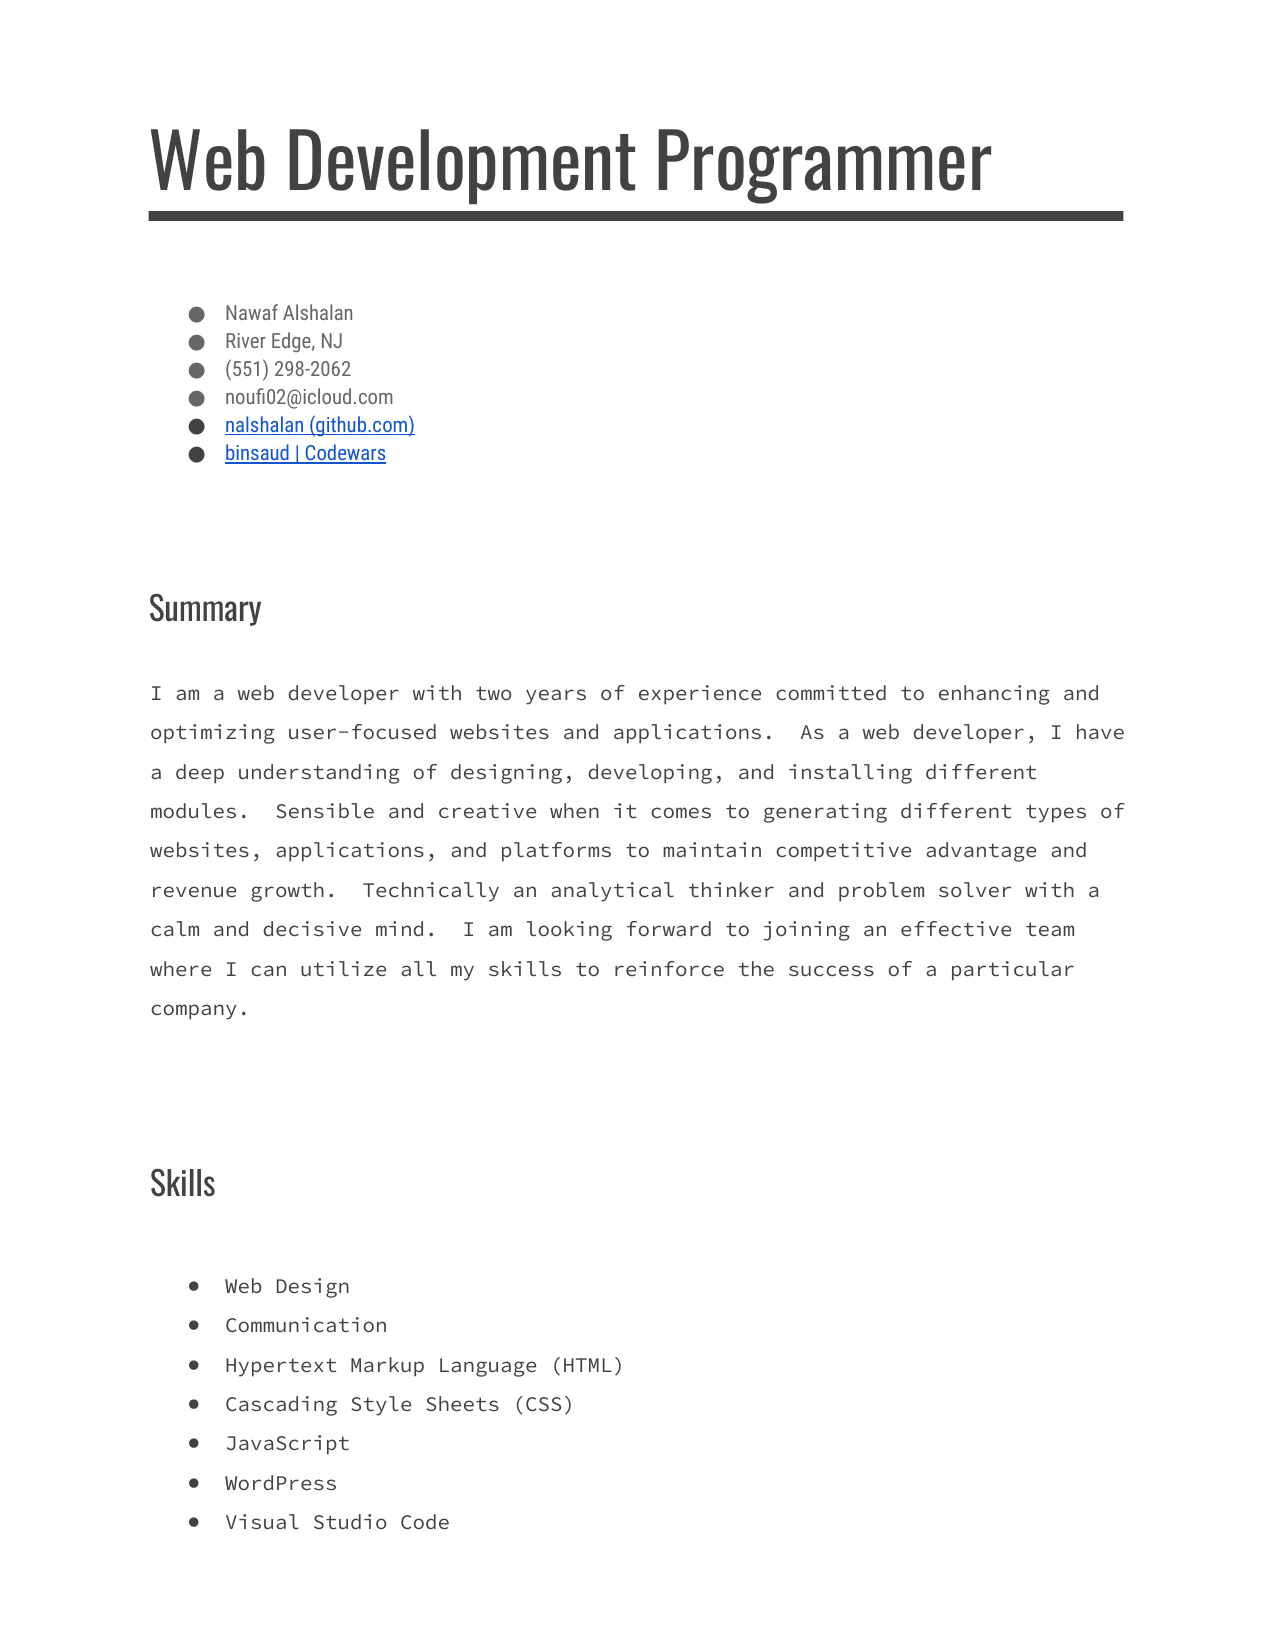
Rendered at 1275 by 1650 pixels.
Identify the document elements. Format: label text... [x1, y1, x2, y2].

list binsaud | Codewars [187, 441, 1125, 466]
list Nawaf Alshalan [187, 301, 1125, 326]
list (551) 298-2062 [187, 357, 1125, 382]
list JavaScript [187, 1430, 1125, 1456]
list WordPress [187, 1469, 1125, 1496]
subtitle Skills [150, 1157, 1125, 1206]
list nalshalan (github.com) [187, 413, 1125, 438]
picture [148, 211, 1124, 221]
list Visual Studio Code [187, 1509, 1125, 1535]
text I am a web developer with two years of experience committed to enhancing and optimizing user-focused websites and applications. As a web developer, I have a deep understanding of designing, developing, and installing different modules. Sensible and creative when it comes to generating different types of websites, applications, and platforms to maintain competitive advantage and revenue growth. Technically an analytical thinker and problem solver with a calm and decisive mind. I am looking forward to joining an effective team where I can utilize all my skills to reinforce the success of a particular company. [150, 680, 1125, 1021]
list Cascading Style Sheets (CSS) [187, 1391, 1125, 1417]
list Communication [187, 1312, 1125, 1338]
subtitle Summary [148, 581, 1125, 631]
list noufi02@icloud.com [187, 385, 1125, 410]
list River Edge, NJ [187, 329, 1125, 354]
title Web Development Programmer [148, 101, 1125, 212]
list Hypertext Markup Language (HTML) [187, 1351, 1125, 1378]
list Web Design [187, 1273, 1125, 1299]
